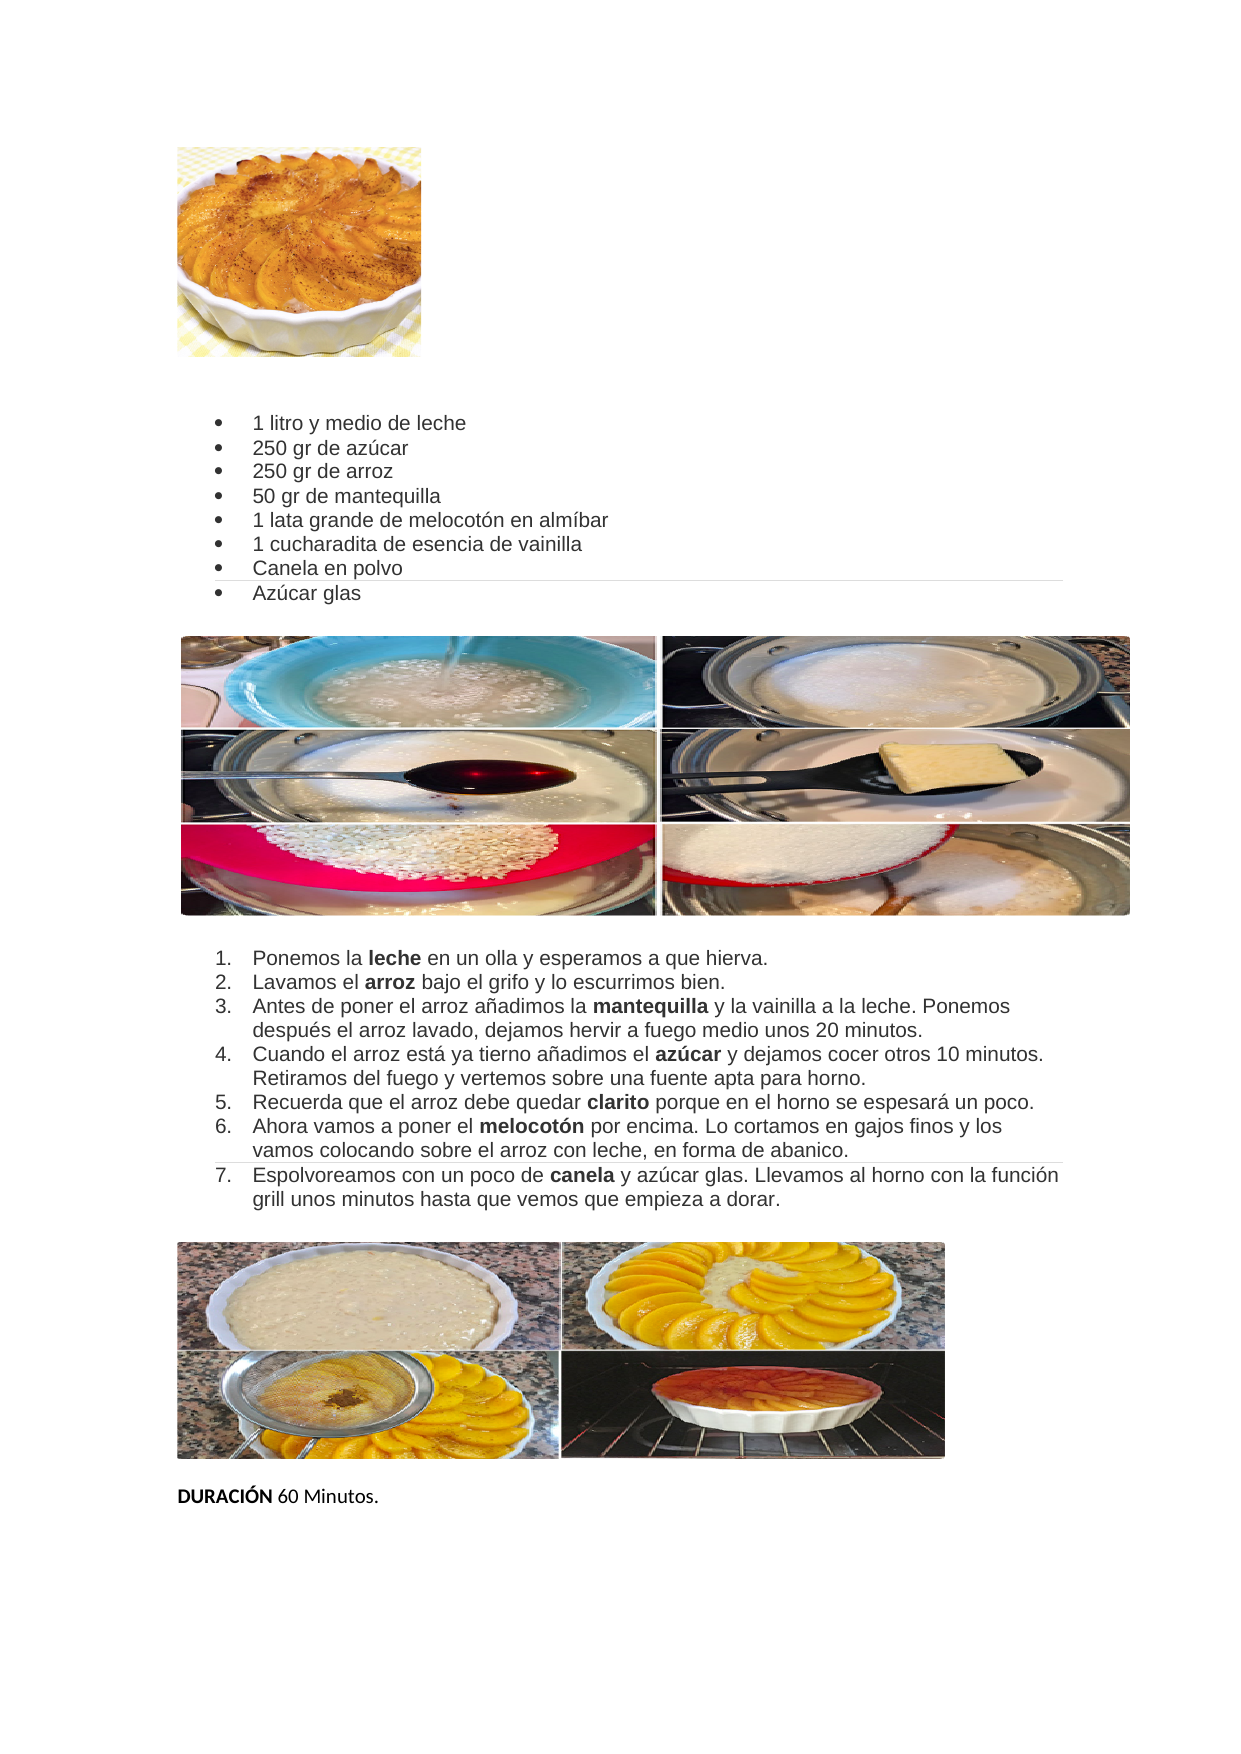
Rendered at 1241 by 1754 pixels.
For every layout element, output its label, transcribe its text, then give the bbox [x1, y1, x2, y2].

picture [177, 634, 1134, 917]
list 1 cucharadita de esencia de vainilla [215, 532, 1063, 556]
list 1 litro y medio de leche [215, 411, 1063, 435]
list Espolvoreamos con un poco de canela y azúcar glas. Llevamos al horno con la función grill unos minutos hasta que vemos que empieza a dorar. [215, 1163, 1063, 1211]
list 50 gr de mantequilla [215, 483, 1063, 507]
list Lavamos el arroz bajo el grifo y lo escurrimos bien. [215, 970, 1063, 994]
list Azúcar glas [215, 581, 1063, 605]
list Ponemos la leche en un olla y esperamos a que hierva. [215, 946, 1063, 970]
list 250 gr de arroz [215, 459, 1063, 483]
list Cuando el arroz está ya tierno añadimos el azúcar y dejamos cocer otros 10 minutos. Retiramos del fuego y vertemos sobre una fuente apta para horno. [215, 1042, 1063, 1089]
list Canela en polvo [215, 556, 1063, 580]
list 250 gr de azúcar [215, 435, 1063, 459]
list 1 lata grande de melocotón en almíbar [215, 507, 1063, 532]
list Antes de poner el arroz añadimos la mantequilla y la vainilla a la leche. Ponemos después el arroz lavado, dejamos hervir a fuego medio unos 20 minutos. [215, 994, 1063, 1042]
picture [177, 1240, 947, 1459]
list Recuerda que el arroz debe quedar clarito porque en el horno se espesará un poco. [215, 1089, 1063, 1113]
list Ahora vamos a poner el melocotón por encima. Lo cortamos en gajos finos y los vamos colocando sobre el arroz con leche, en forma de abanico. [215, 1113, 1063, 1162]
picture [177, 147, 422, 357]
text DURACIÓN 60 Minutos. [177, 1483, 1063, 1509]
